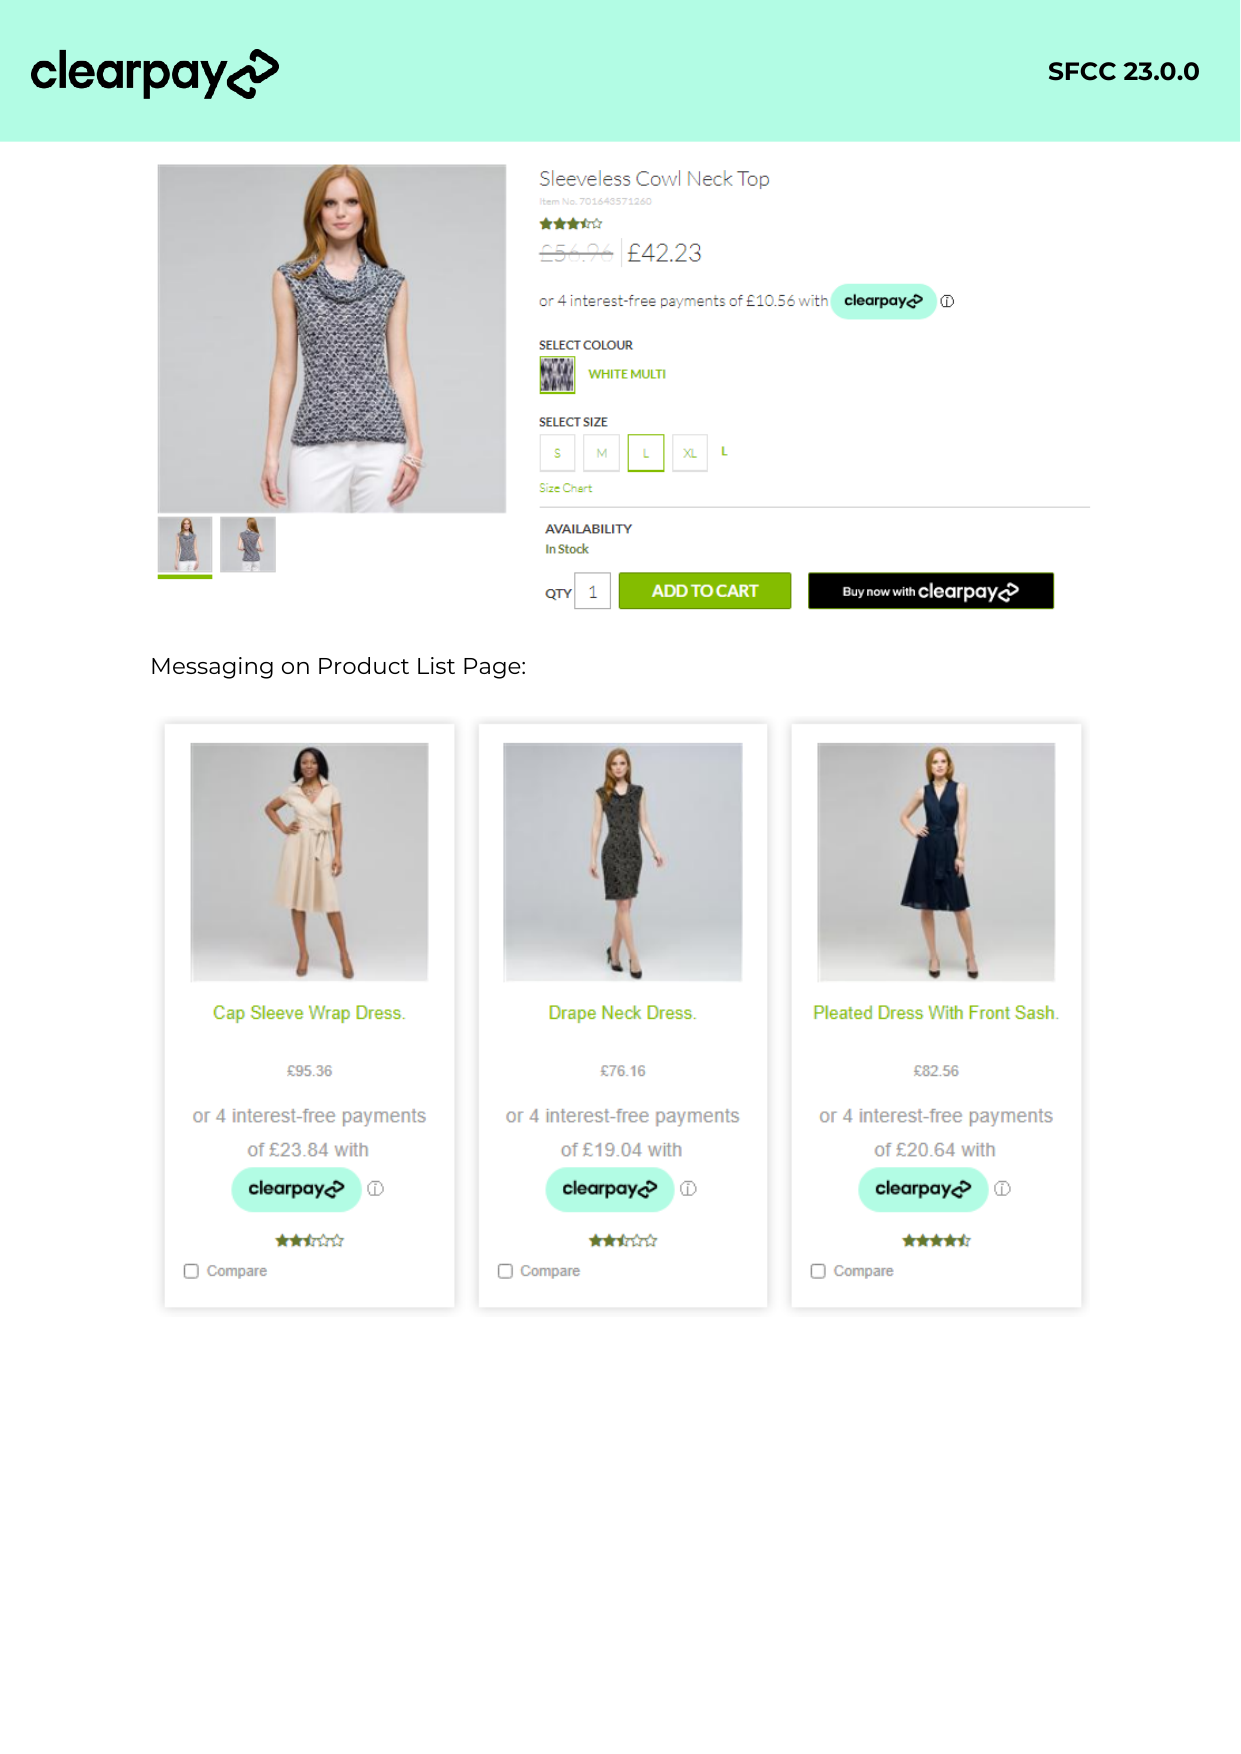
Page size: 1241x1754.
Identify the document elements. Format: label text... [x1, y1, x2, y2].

text Messaging on Product List Page: [150, 653, 1090, 681]
picture [150, 716, 1091, 1317]
picture [150, 150, 1091, 617]
picture [30, 49, 280, 99]
